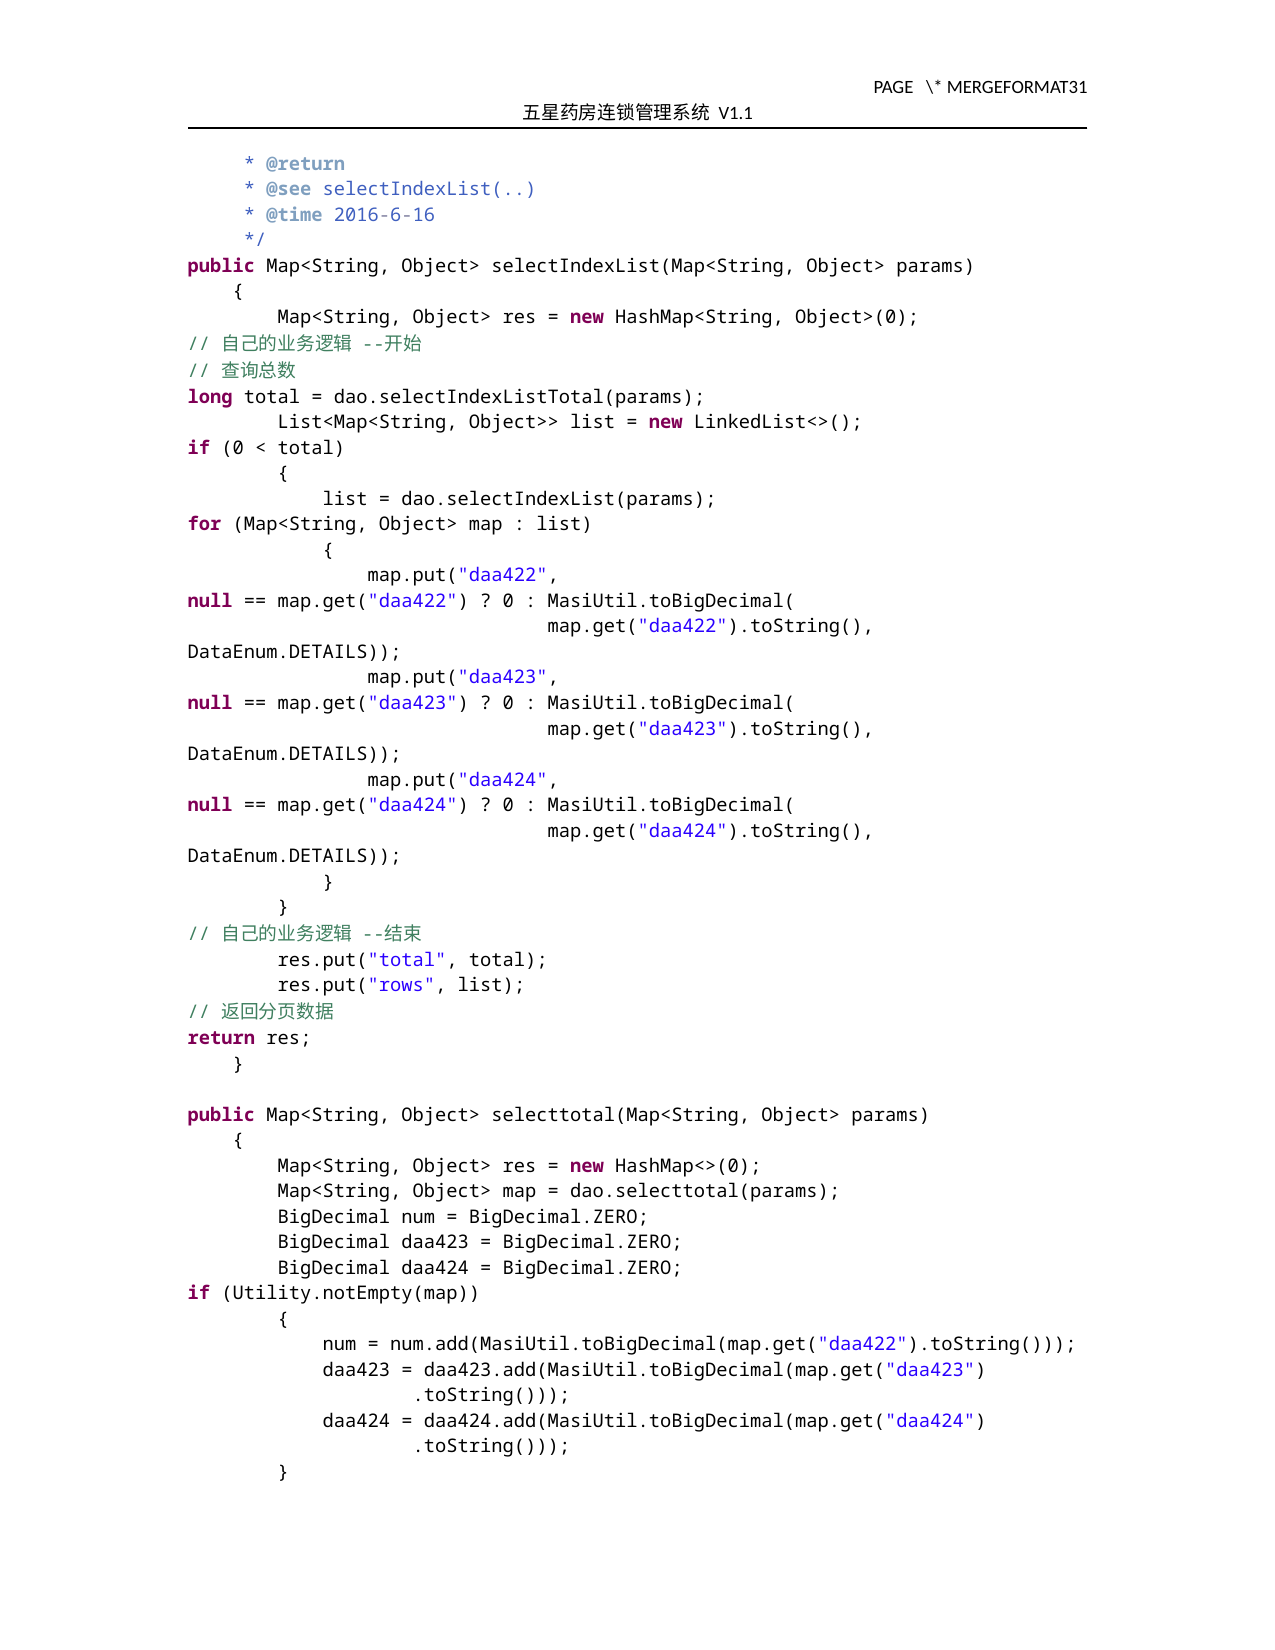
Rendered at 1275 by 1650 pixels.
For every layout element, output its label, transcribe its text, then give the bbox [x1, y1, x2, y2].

text Map<String, Object> res = new HashMap<>(0); [187, 1152, 1087, 1177]
text { [187, 1126, 1087, 1152]
text .toString())); [187, 1382, 1087, 1407]
text list = dao.selectIndexList(params); [187, 485, 1087, 511]
text Map<String, Object> res = new HashMap<String, Object>(0); [187, 303, 1087, 329]
text } [187, 868, 1087, 893]
text { [187, 536, 1087, 562]
text public Map<String, Object> selectIndexList(Map<String, Object> params) [187, 252, 1087, 278]
text // 自己的业务逻辑 --结束 [187, 919, 1087, 946]
text map.get("daa422").toString(), DataEnum.DETAILS)); [187, 613, 1087, 664]
text } [187, 893, 1087, 919]
text daa424 = daa424.add(MasiUtil.toBigDecimal(map.get("daa424") [187, 1407, 1087, 1433]
text List<Map<String, Object>> list = new LinkedList<>(); [187, 408, 1087, 434]
text res.put("rows", list); [187, 972, 1087, 997]
text if (0 < total) [187, 434, 1087, 459]
text * @time 2016-6-16 [187, 201, 1087, 227]
text return res; [187, 1024, 1087, 1050]
text .toString())); [187, 1433, 1087, 1458]
text Map<String, Object> map = dao.selecttotal(params); [187, 1177, 1087, 1203]
text map.get("daa424").toString(), DataEnum.DETAILS)); [187, 817, 1087, 868]
text } [187, 1050, 1087, 1075]
text // 自己的业务逻辑 --开始 [187, 329, 1087, 356]
text daa423 = daa423.add(MasiUtil.toBigDecimal(map.get("daa423") [187, 1356, 1087, 1382]
text { [187, 459, 1087, 485]
text if (Utility.notEmpty(map)) [187, 1279, 1087, 1305]
text map.put("daa423", [187, 664, 1087, 689]
text null == map.get("daa424") ? 0 : MasiUtil.toBigDecimal( [187, 791, 1087, 817]
text */ [187, 227, 1087, 252]
text long total = dao.selectIndexListTotal(params); [187, 383, 1087, 408]
text // 返回分页数据 [187, 997, 1087, 1024]
text BigDecimal num = BigDecimal.ZERO; [187, 1203, 1087, 1228]
text map.get("daa423").toString(), DataEnum.DETAILS)); [187, 715, 1087, 766]
text { [187, 1305, 1087, 1331]
text } [187, 1458, 1087, 1484]
text num = num.add(MasiUtil.toBigDecimal(map.get("daa422").toString())); [187, 1331, 1087, 1356]
text map.put("daa424", [187, 766, 1087, 791]
text // 查询总数 [187, 356, 1087, 383]
text null == map.get("daa423") ? 0 : MasiUtil.toBigDecimal( [187, 689, 1087, 715]
text BigDecimal daa424 = BigDecimal.ZERO; [187, 1254, 1087, 1279]
text for (Map<String, Object> map : list) [187, 511, 1087, 536]
text res.put("total", total); [187, 946, 1087, 972]
text public Map<String, Object> selecttotal(Map<String, Object> params) [187, 1101, 1087, 1126]
text BigDecimal daa423 = BigDecimal.ZERO; [187, 1228, 1087, 1254]
text * @see selectIndexList(..) [187, 176, 1087, 201]
text * @return [187, 150, 1087, 176]
text map.put("daa422", [187, 562, 1087, 587]
text null == map.get("daa422") ? 0 : MasiUtil.toBigDecimal( [187, 587, 1087, 613]
text { [187, 278, 1087, 303]
